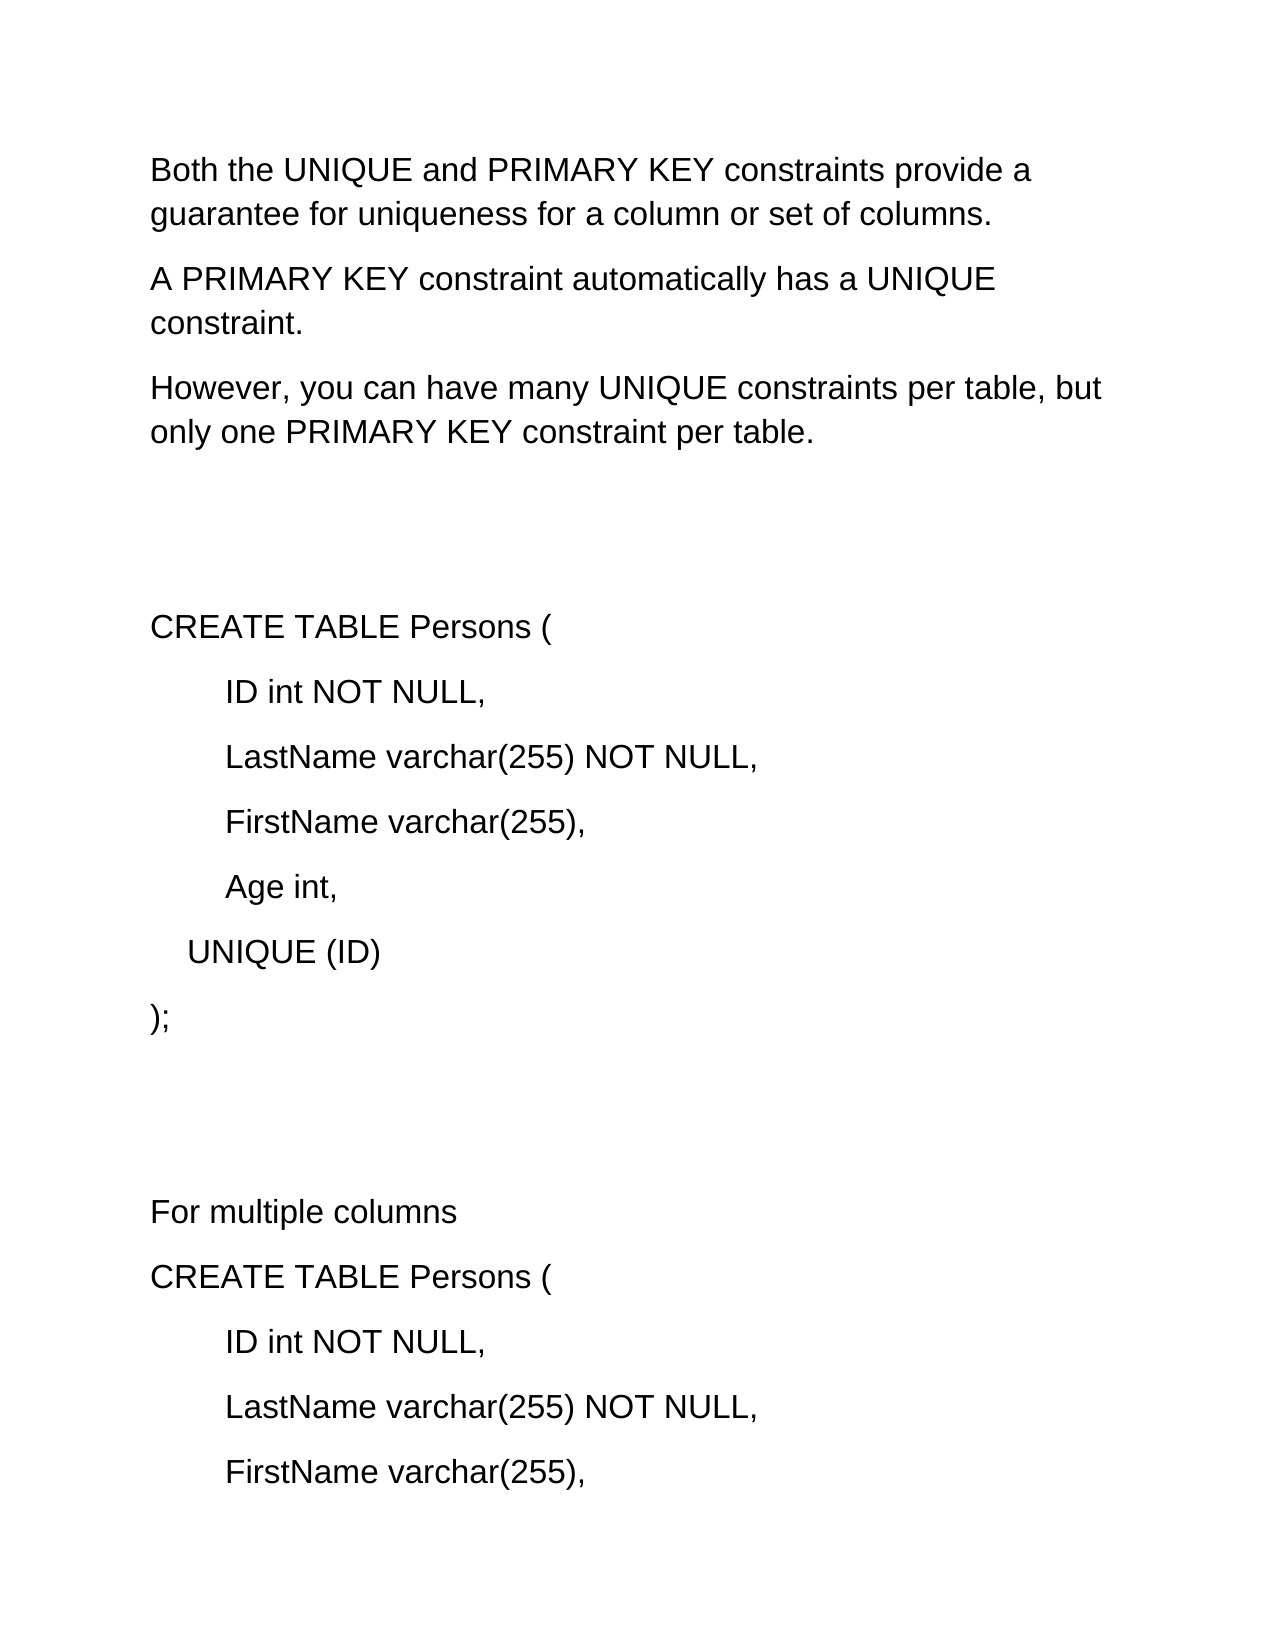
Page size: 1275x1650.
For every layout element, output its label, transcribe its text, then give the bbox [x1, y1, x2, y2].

text CREATE TABLE Persons ( [150, 607, 1125, 646]
text ); [150, 997, 1125, 1036]
text For multiple columns [150, 1192, 1125, 1231]
text However, you can have many UNIQUE constraints per table, but only one PRIMARY KEY constraint per table. [150, 368, 1125, 451]
text Age int, [150, 867, 1125, 906]
text Both the UNIQUE and PRIMARY KEY constraints provide a guarantee for uniqueness for a column or set of columns. [150, 150, 1125, 233]
text A PRIMARY KEY constraint automatically has a UNIQUE constraint. [150, 259, 1125, 342]
text ID int NOT NULL, [150, 672, 1125, 711]
text ID int NOT NULL, [150, 1322, 1125, 1361]
text FirstName varchar(255), [150, 1452, 1125, 1491]
text UNIQUE (ID) [150, 932, 1125, 971]
text FirstName varchar(255), [150, 802, 1125, 841]
text CREATE TABLE Persons ( [150, 1257, 1125, 1296]
text LastName varchar(255) NOT NULL, [150, 1387, 1125, 1426]
text LastName varchar(255) NOT NULL, [150, 737, 1125, 776]
